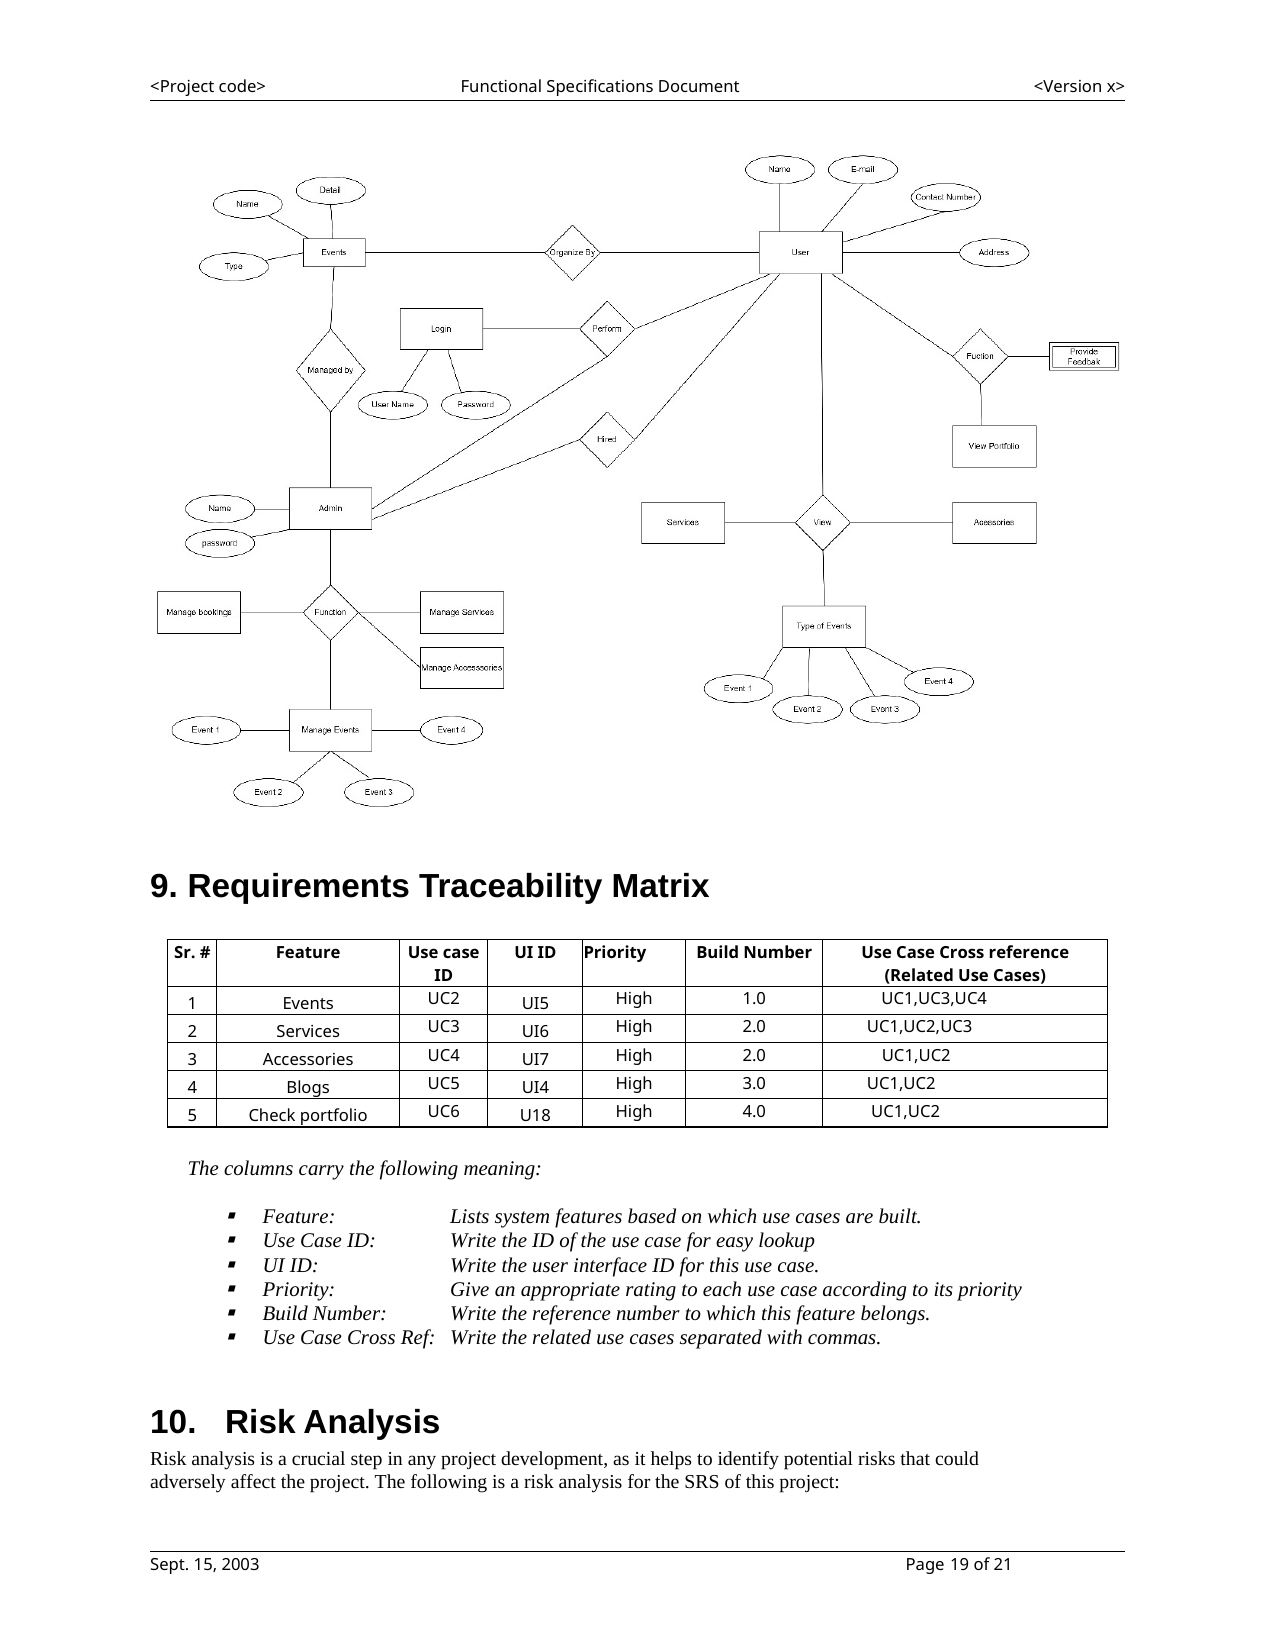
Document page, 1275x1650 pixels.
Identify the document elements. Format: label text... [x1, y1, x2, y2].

list Feature: Lists system features based on which use cases are built. [225, 1204, 1125, 1228]
table_cell UC1,UC2 [823, 1043, 1107, 1070]
text adversely affect the project. The following is a risk analysis for the SRS of this project: [150, 1470, 1125, 1493]
text Risk analysis is a crucial step in any project development, as it helps to identify potential risks that could [150, 1447, 1125, 1470]
table_cell Blogs [217, 1071, 399, 1098]
table_cell High [583, 1099, 685, 1126]
picture [150, 148, 1125, 813]
table_cell UI6 [488, 1015, 582, 1042]
table_cell UI7 [488, 1043, 582, 1070]
table_cell Events [217, 987, 399, 1014]
table_cell High [583, 987, 685, 1014]
table_cell Check portfolio [217, 1099, 399, 1126]
subtitle Requirements Traceability Matrix [150, 866, 1125, 904]
table_cell High [583, 1015, 685, 1042]
table_cell 5 [168, 1099, 216, 1126]
table_cell UC1,UC2 [823, 1071, 1107, 1098]
table_header Use Case Cross reference (Related Use Cases) [823, 940, 1107, 986]
list Priority: Give an appropriate rating to each use case according to its priority [225, 1277, 1125, 1301]
table_cell UC1,UC3,UC4 [823, 987, 1107, 1014]
table_cell UC1,UC2,UC3 [823, 1015, 1107, 1042]
table_cell UC6 [400, 1099, 487, 1126]
table_cell 4 [168, 1071, 216, 1098]
table_cell U18 [488, 1099, 582, 1126]
table_header UI ID [488, 940, 582, 986]
table_cell 2 [168, 1015, 216, 1042]
text The columns carry the following meaning: [150, 1156, 1125, 1180]
table_header Sr. # [168, 940, 216, 986]
table_cell UC1,UC2 [823, 1099, 1107, 1126]
table_cell 3.0 [686, 1071, 822, 1098]
table_header Use case ID [400, 940, 487, 986]
table_cell 2.0 [686, 1043, 822, 1070]
table_cell UC2 [400, 987, 487, 1014]
list UI ID: Write the user interface ID for this use case. [225, 1252, 1125, 1277]
list Use Case Cross Ref: Write the related use cases separated with commas. [225, 1325, 1125, 1349]
table_cell 4.0 [686, 1099, 822, 1126]
table_cell High [583, 1043, 685, 1070]
table_header Priority [583, 940, 685, 986]
table_cell High [583, 1071, 685, 1098]
table_cell 1.0 [686, 987, 822, 1014]
table_cell UC3 [400, 1015, 487, 1042]
table_cell UC5 [400, 1071, 487, 1098]
table_cell Services [217, 1015, 399, 1042]
table_cell 2.0 [686, 1015, 822, 1042]
subtitle Risk Analysis [150, 1402, 1125, 1441]
list Build Number: Write the reference number to which this feature belongs. [225, 1301, 1125, 1325]
table_cell Accessories [217, 1043, 399, 1070]
table_cell UI5 [488, 987, 582, 1014]
table_header Feature [217, 940, 399, 986]
table_header Build Number [686, 940, 822, 986]
table_cell 3 [168, 1043, 216, 1070]
table_cell UC4 [400, 1043, 487, 1070]
table_cell 1 [168, 987, 216, 1014]
list Use Case ID: Write the ID of the use case for easy lookup [225, 1228, 1125, 1252]
table_cell UI4 [488, 1071, 582, 1098]
